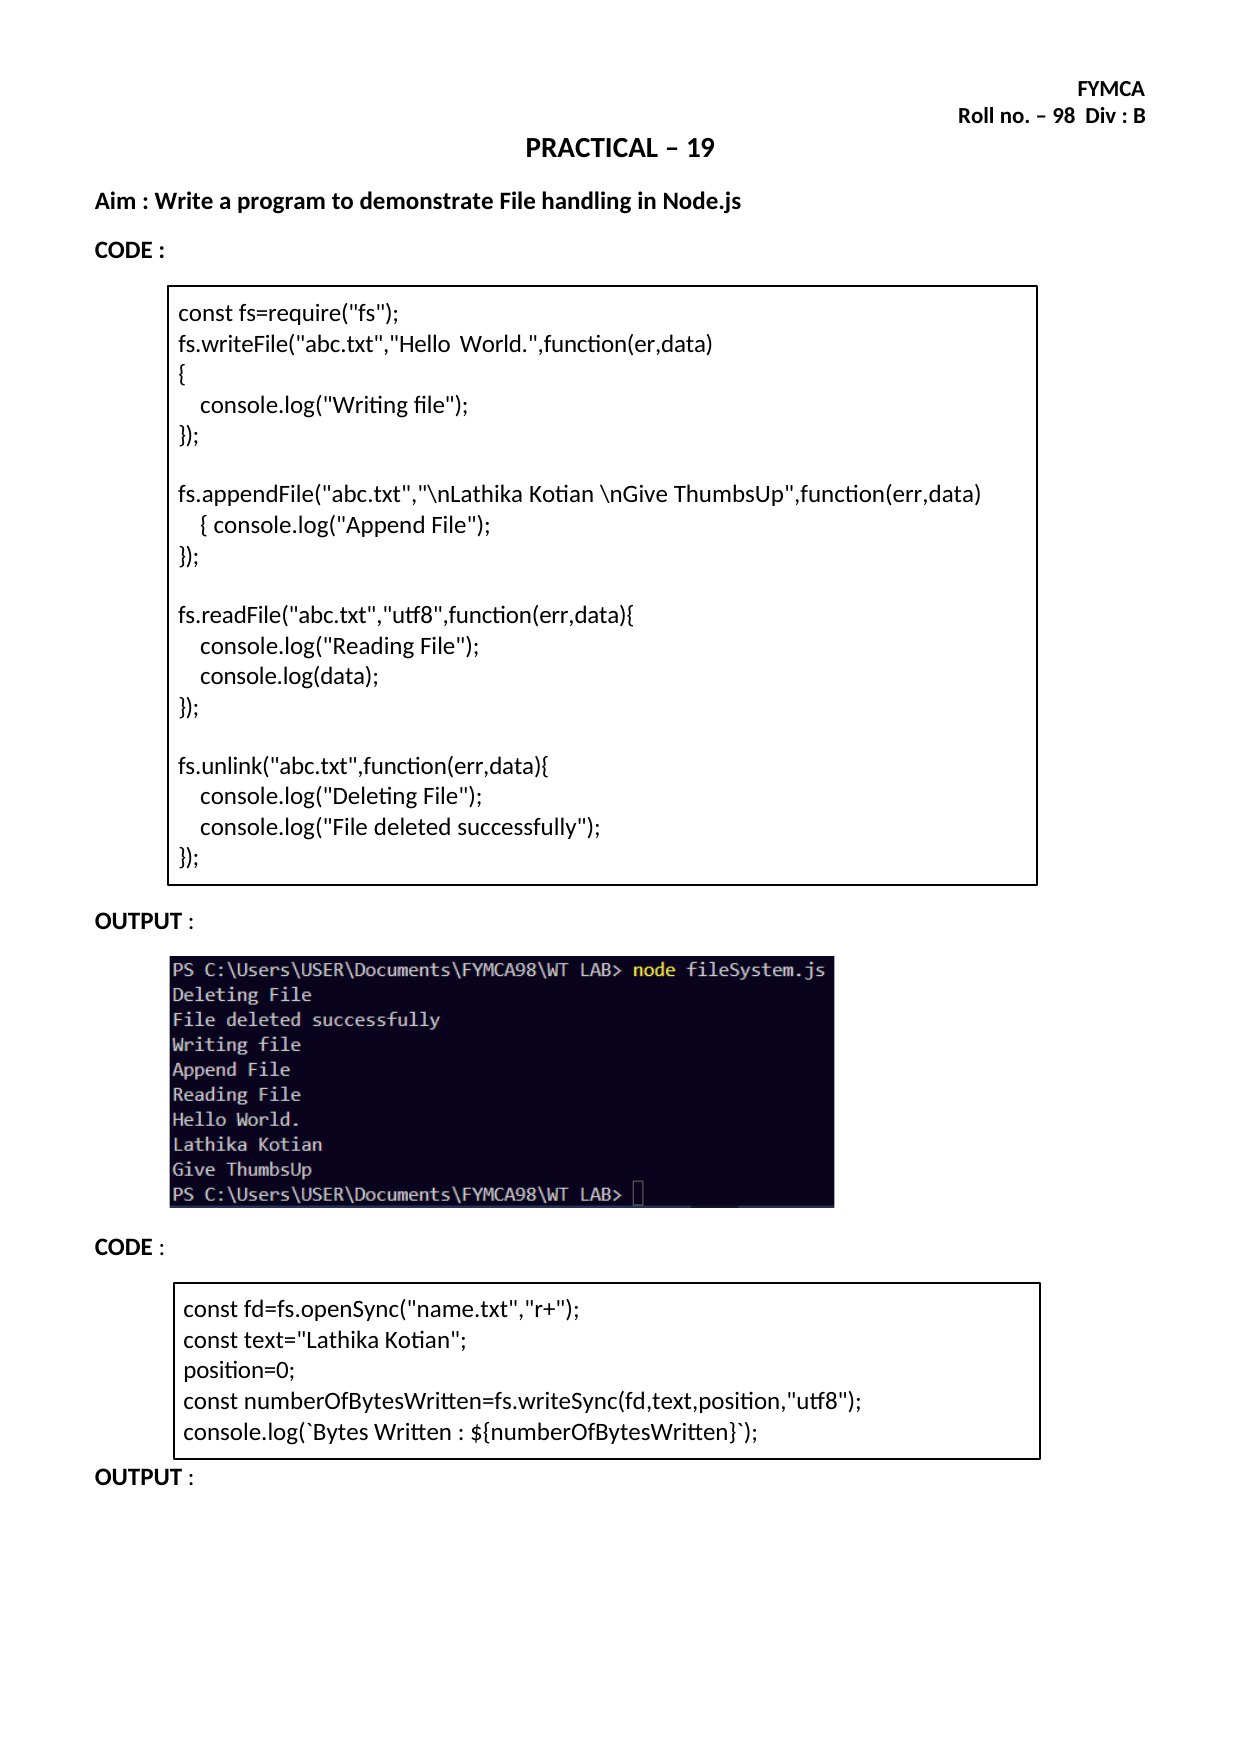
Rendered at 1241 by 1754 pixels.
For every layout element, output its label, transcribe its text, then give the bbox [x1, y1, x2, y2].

subtitle PRACTICAL – 19 [95, 129, 1146, 165]
text OUTPUT : [94, 284, 1152, 936]
text OUTPUT : [94, 1281, 1152, 1491]
picture [169, 956, 835, 976]
text Aim : Write a program to demonstrate File handling in Node.js CODE : [94, 185, 748, 265]
text CODE : [94, 976, 1152, 1261]
